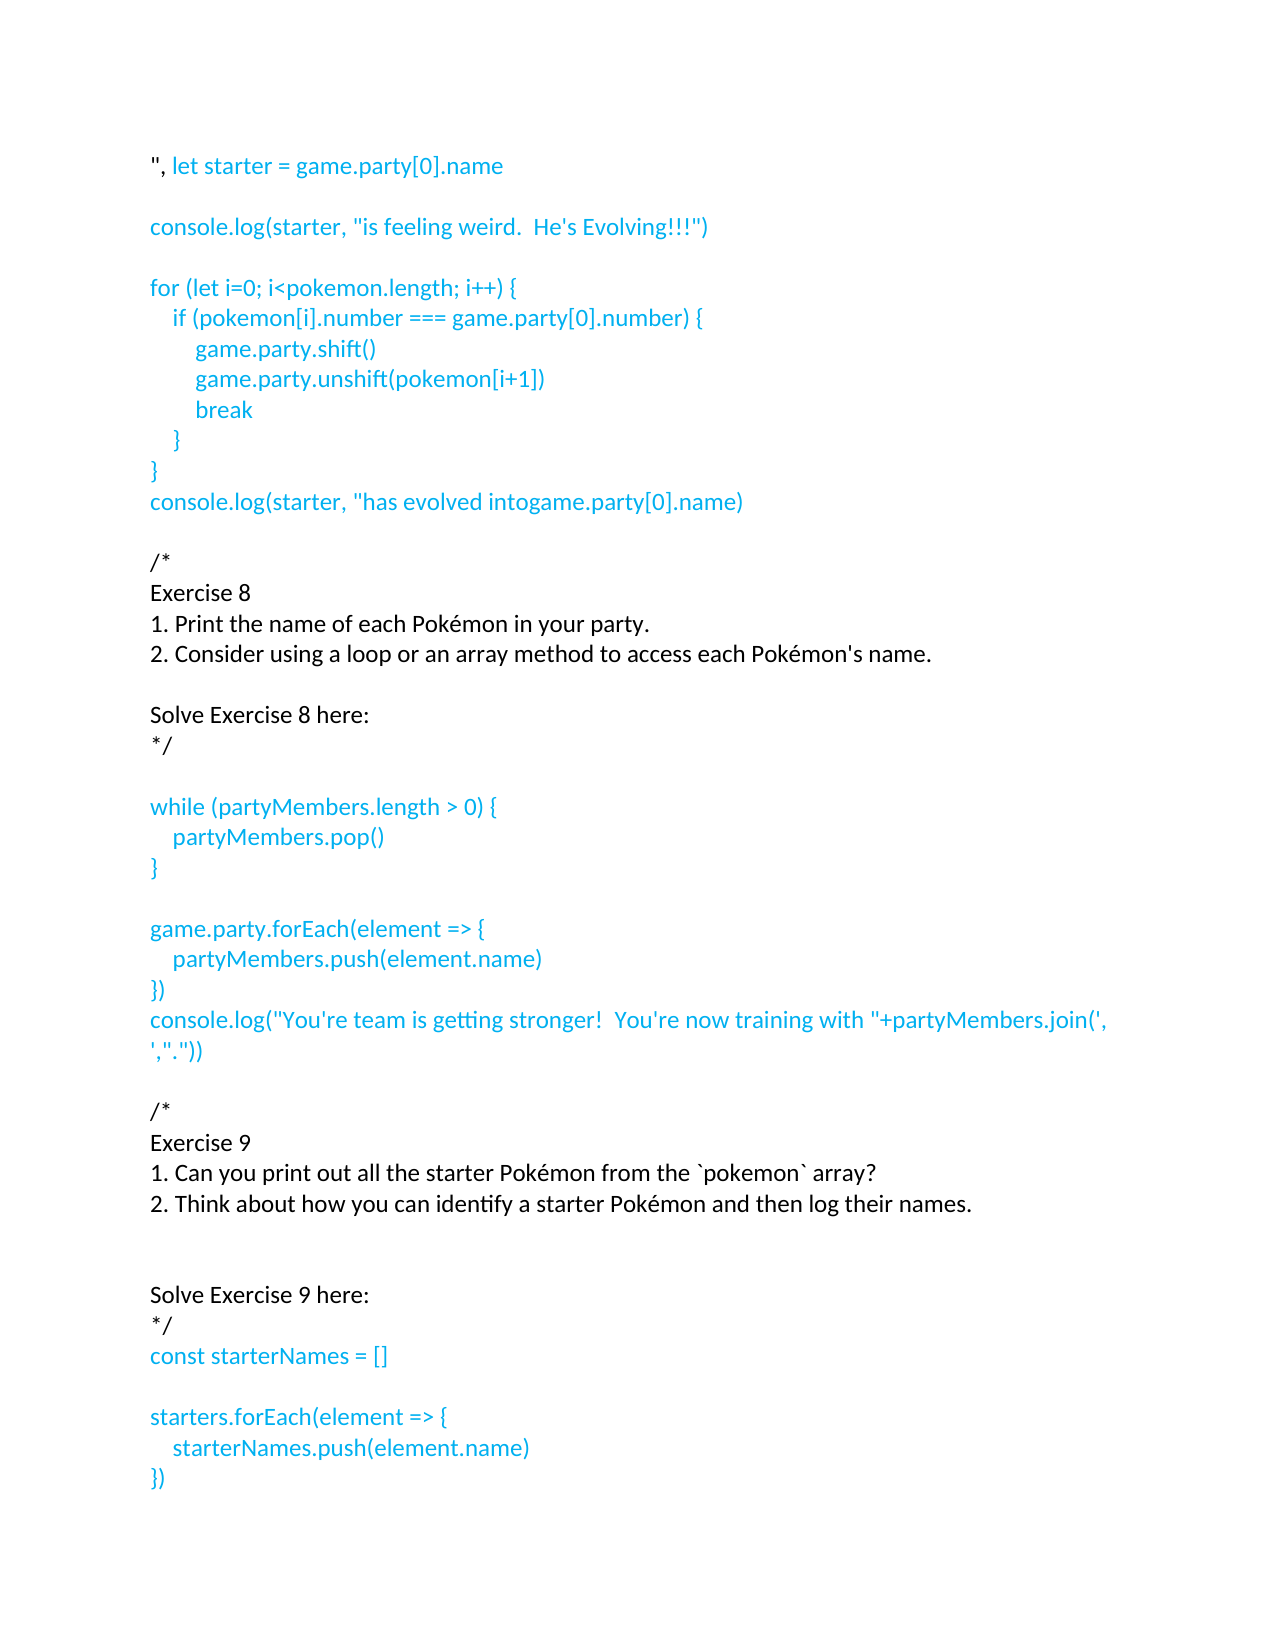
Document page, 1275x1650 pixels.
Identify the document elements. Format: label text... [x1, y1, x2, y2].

text partyMembers.pop() [150, 821, 1125, 852]
text while (partyMembers.length > 0) { [150, 791, 1125, 821]
text } [150, 425, 1125, 455]
text */ [150, 1310, 1125, 1340]
text partyMembers.push(element.name) [150, 943, 1125, 974]
text break [150, 394, 1125, 425]
text } [150, 852, 1125, 882]
text Exercise 8 [150, 577, 1125, 608]
text /* [150, 1096, 1125, 1127]
text console.log(starter, "has evolved intogame.party[0].name) [150, 486, 1125, 516]
text starterNames.push(element.name) [150, 1432, 1125, 1462]
text game.party.unshift(pokemon[i+1]) [150, 364, 1125, 394]
text console.log(starter, "is feeling weird. He's Evolving!!!") [150, 211, 1125, 242]
text game.party.shift() [150, 333, 1125, 364]
text Solve Exercise 8 here: [150, 699, 1125, 730]
text 2. Think about how you can identify a starter Pokémon and then log their names. [150, 1188, 1125, 1218]
text */ [150, 730, 1125, 760]
text starters.forEach(element => { [150, 1401, 1125, 1432]
text }) [150, 974, 1125, 1004]
text console.log("You're team is getting stronger! You're now training with "+partyMembers.join(', ',".")) [150, 1004, 1125, 1066]
text ", let starter = game.party[0].name [150, 150, 1125, 181]
text if (pokemon[i].number === game.party[0].number) { [150, 303, 1125, 333]
text }) [150, 1462, 1125, 1493]
text Exercise 9 [150, 1127, 1125, 1157]
text } [150, 455, 1125, 486]
text const starterNames = [] [150, 1340, 1125, 1371]
text 1. Can you print out all the starter Pokémon from the `pokemon` array? [150, 1157, 1125, 1188]
text 2. Consider using a loop or an array method to access each Pokémon's name. [150, 638, 1125, 669]
text for (let i=0; i<pokemon.length; i++) { [150, 272, 1125, 303]
text 1. Print the name of each Pokémon in your party. [150, 608, 1125, 638]
text game.party.forEach(element => { [150, 913, 1125, 943]
text /* [150, 547, 1125, 577]
text Solve Exercise 9 here: [150, 1279, 1125, 1310]
